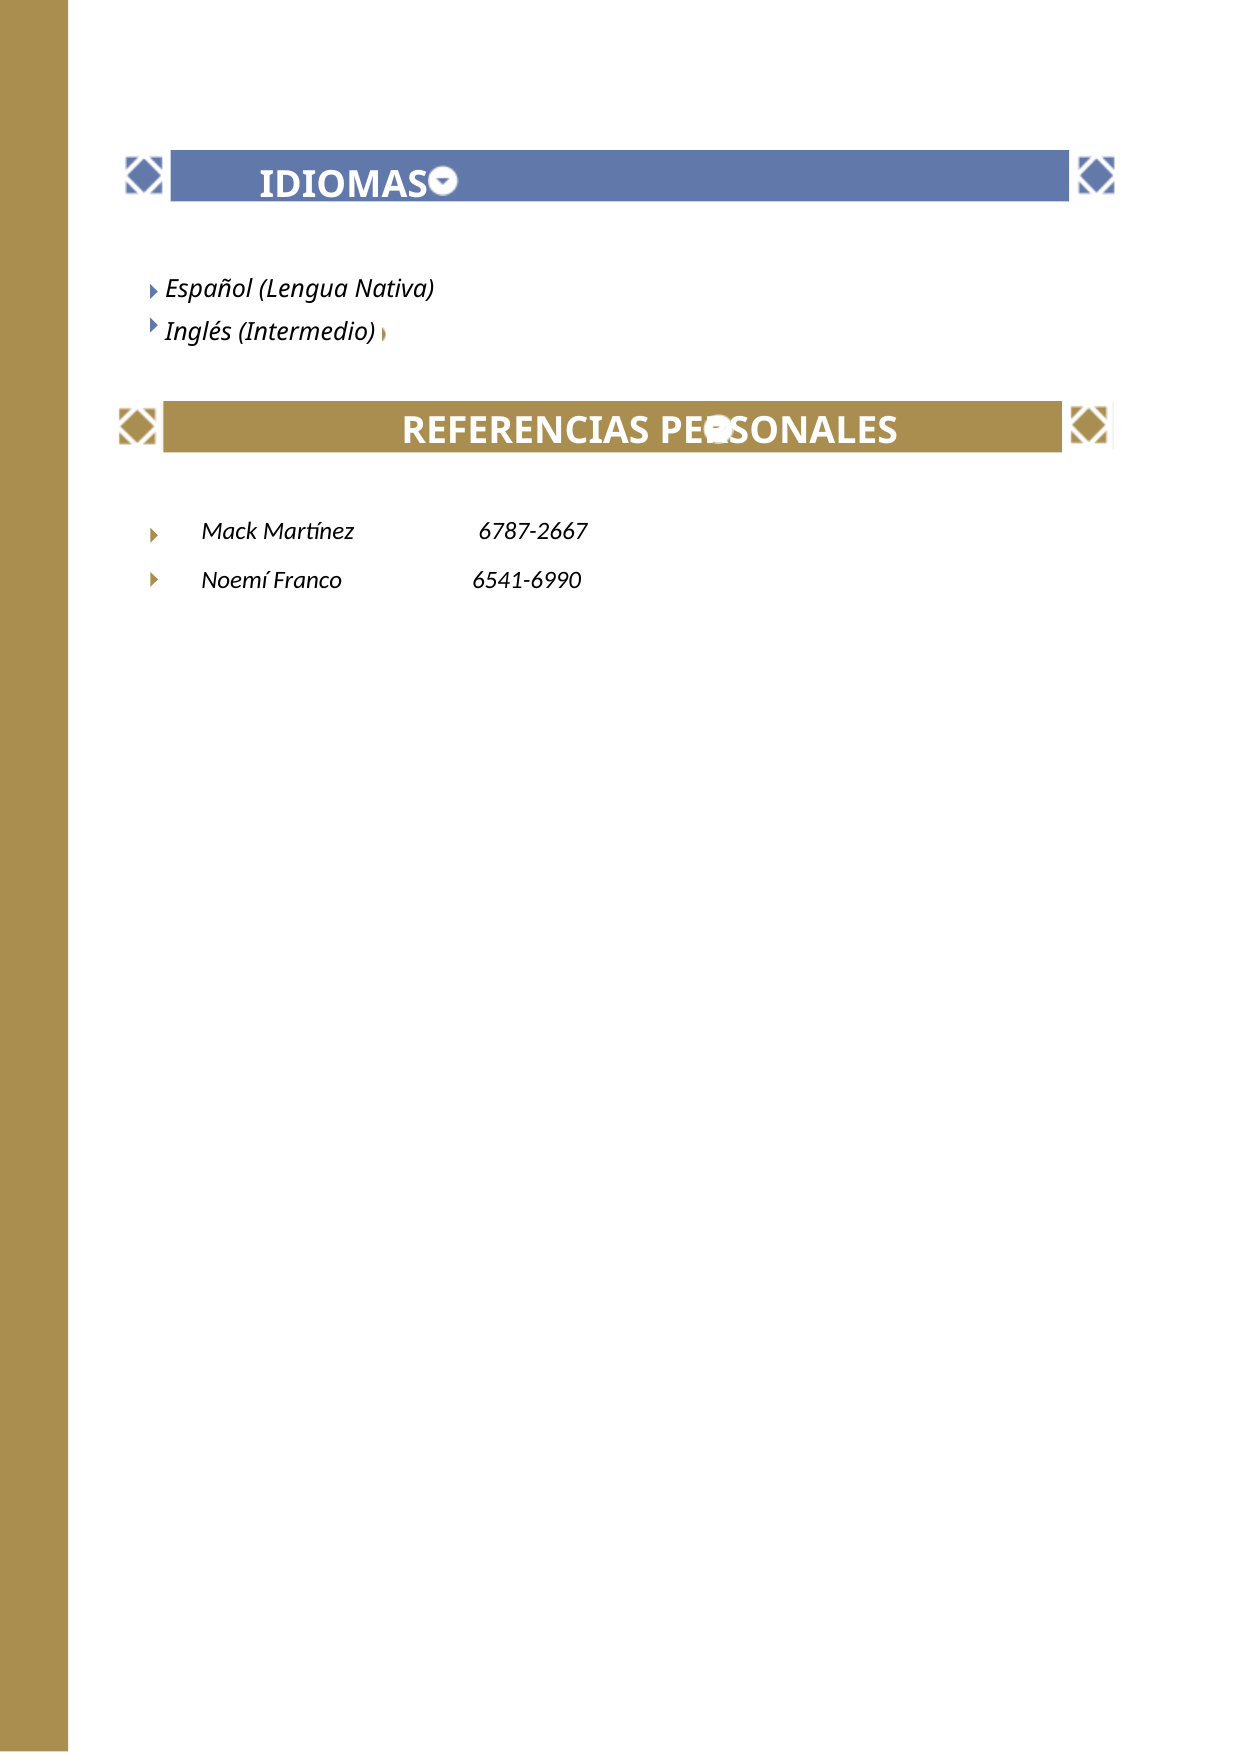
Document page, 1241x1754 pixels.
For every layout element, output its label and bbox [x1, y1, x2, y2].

picture [703, 414, 734, 444]
picture [119, 150, 169, 201]
picture [113, 402, 163, 451]
picture [1065, 400, 1114, 450]
picture [428, 164, 459, 196]
picture [1072, 150, 1121, 201]
